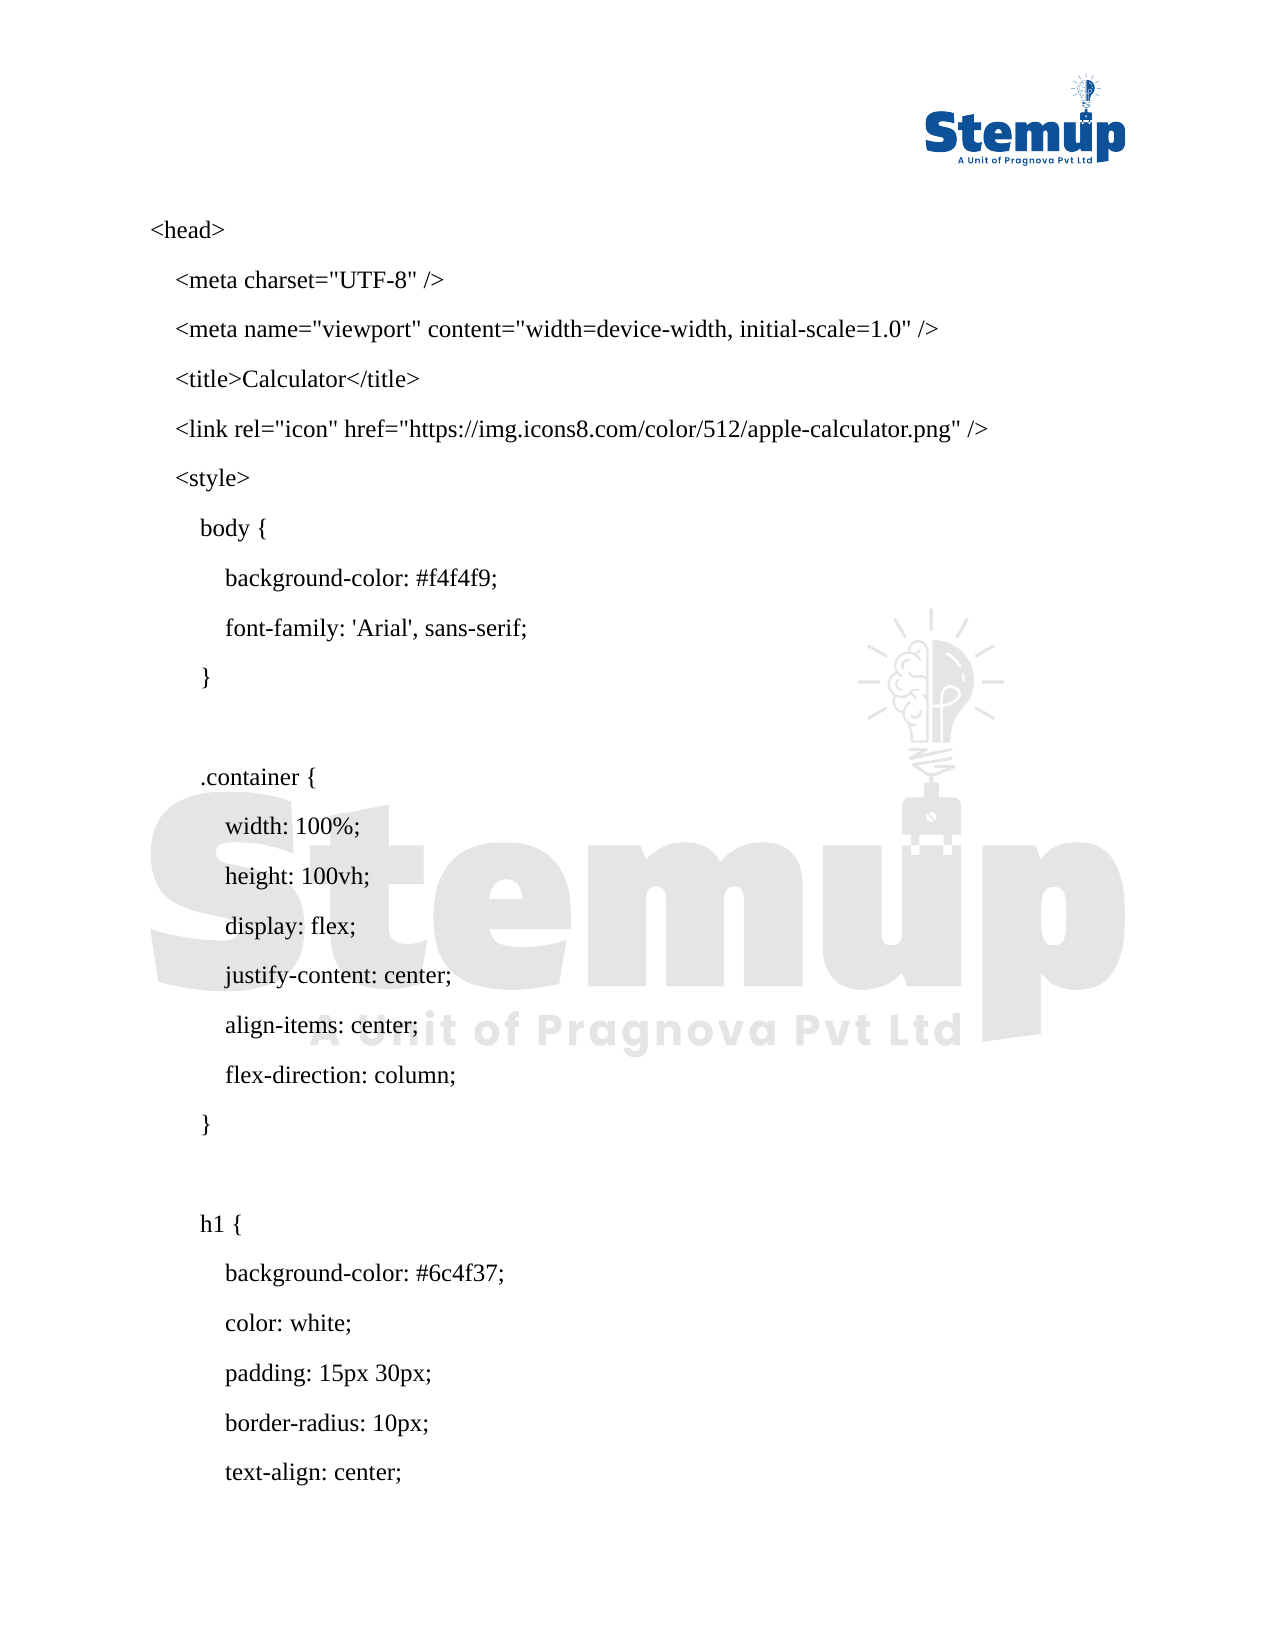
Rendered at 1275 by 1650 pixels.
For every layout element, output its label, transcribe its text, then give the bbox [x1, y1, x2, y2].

picture [925, 73, 1125, 166]
text h1 { [150, 1209, 1125, 1238]
text <link rel="icon" href="https://img.icons8.com/color/512/apple-calculator.png" /> [150, 414, 1125, 443]
text <meta charset="UTF-8" /> [150, 265, 1125, 293]
text padding: 15px 30px; [150, 1358, 1125, 1387]
text } [150, 1109, 1125, 1138]
text height: 100vh; [150, 861, 1125, 890]
text background-color: #6c4f37; [150, 1258, 1125, 1287]
text color: white; [150, 1308, 1125, 1337]
text .container { [150, 762, 1125, 790]
text align-items: center; [150, 1010, 1125, 1039]
text border-radius: 10px; [150, 1408, 1125, 1436]
text text-align: center; [150, 1457, 1125, 1486]
text display: flex; [150, 911, 1125, 939]
text font-family: 'Arial', sans-serif; [150, 613, 1125, 641]
text justify-content: center; [150, 960, 1125, 989]
text background-color: #f4f4f9; [150, 563, 1125, 592]
text <style> [150, 463, 1125, 492]
text <meta name="viewport" content="width=device-width, initial-scale=1.0" /> [150, 314, 1125, 343]
text width: 100%; [150, 811, 1125, 840]
text <title>Calculator</title> [150, 364, 1125, 393]
text body { [150, 513, 1125, 542]
text flex-direction: column; [150, 1060, 1125, 1088]
text } [150, 662, 1125, 691]
text <head> [150, 215, 1125, 244]
